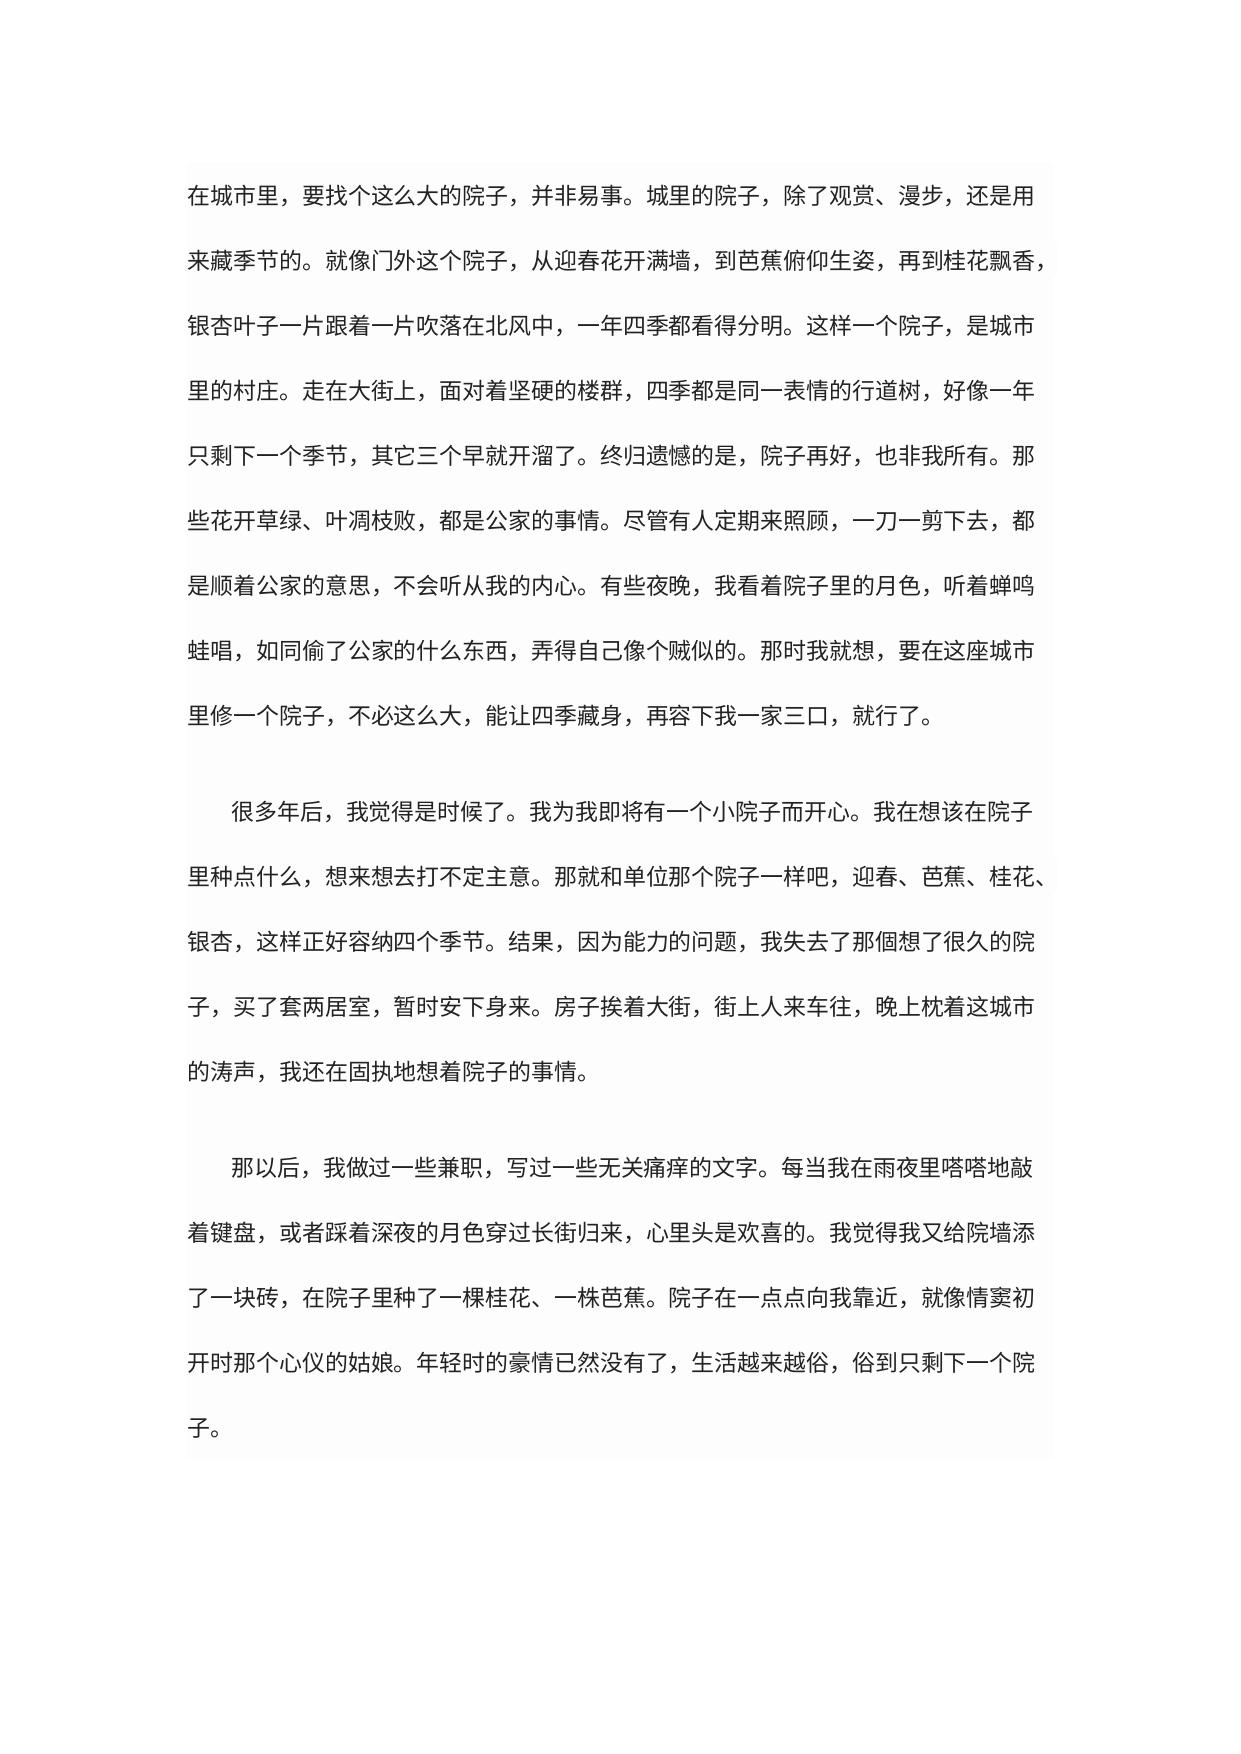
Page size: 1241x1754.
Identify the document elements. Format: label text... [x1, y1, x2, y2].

text 那以后，我做过一些兼职，写过一些无关痛痒的文字。每当我在雨夜里嗒嗒地敲着键盘，或者踩着深夜的月色穿过长街归来，心里头是欢喜的。我觉得我又给院墙添了一块砖，在院子里种了一棵桂花、一株芭蕉。院子在一点点向我靠近，就像情窦初开时那个心仪的姑娘。年轻时的豪情已然没有了，生活越来越俗，俗到只剩下一个院子。 [187, 1134, 1053, 1459]
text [187, 162, 1053, 747]
text 很多年后，我觉得是时候了。我为我即将有一个小院子而开心。我在想该在院子里种点什么，想来想去打不定主意。那就和单位那个院子一样吧，迎春、芭蕉、桂花、银杏，这样正好容纳四个季节。结果，因为能力的问题，我失去了那個想了很久的院子，买了套两居室，暂时安下身来。房子挨着大街，街上人来车往，晚上枕着这城市的涛声，我还在固执地想着院子的事情。 [187, 778, 1053, 1103]
